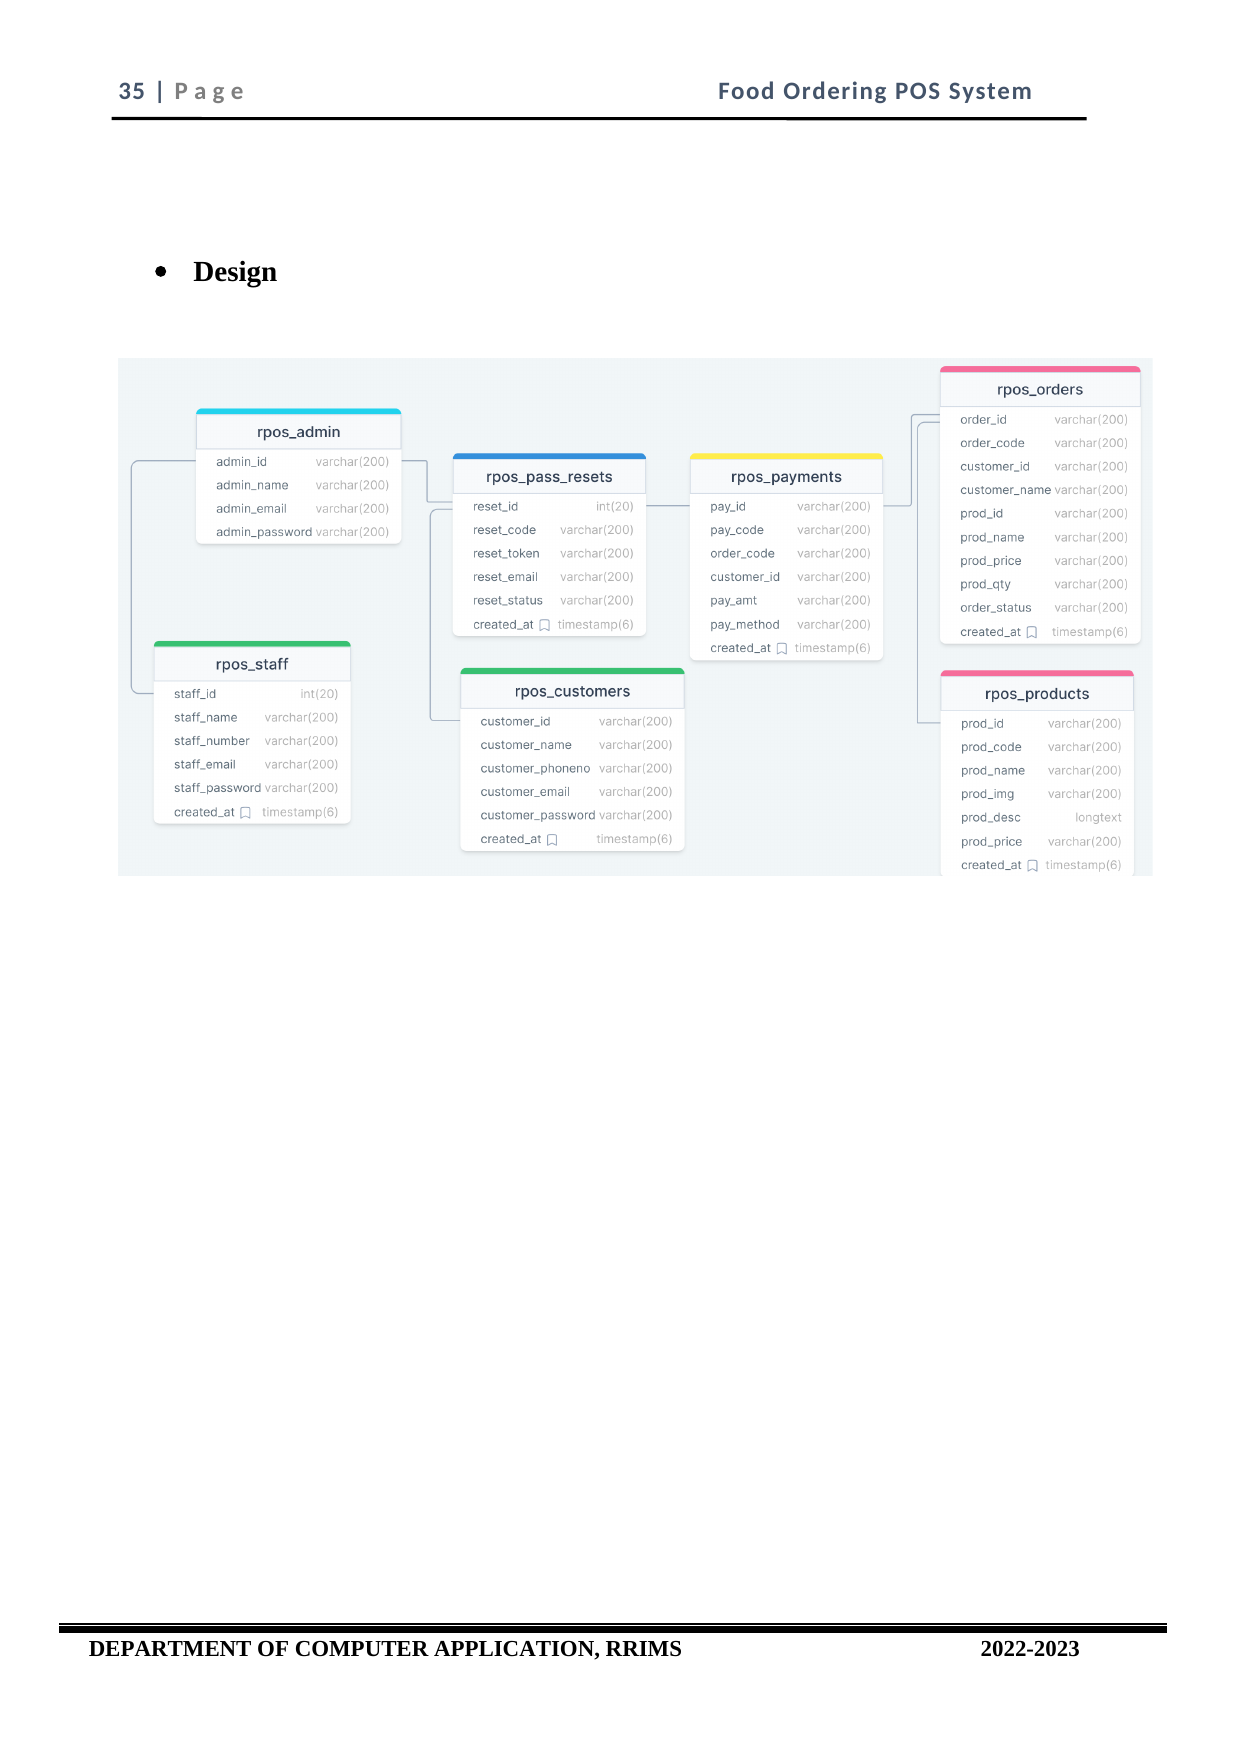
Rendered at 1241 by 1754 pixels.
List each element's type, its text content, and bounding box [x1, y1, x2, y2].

picture [118, 358, 1153, 876]
list Design [156, 254, 1107, 288]
